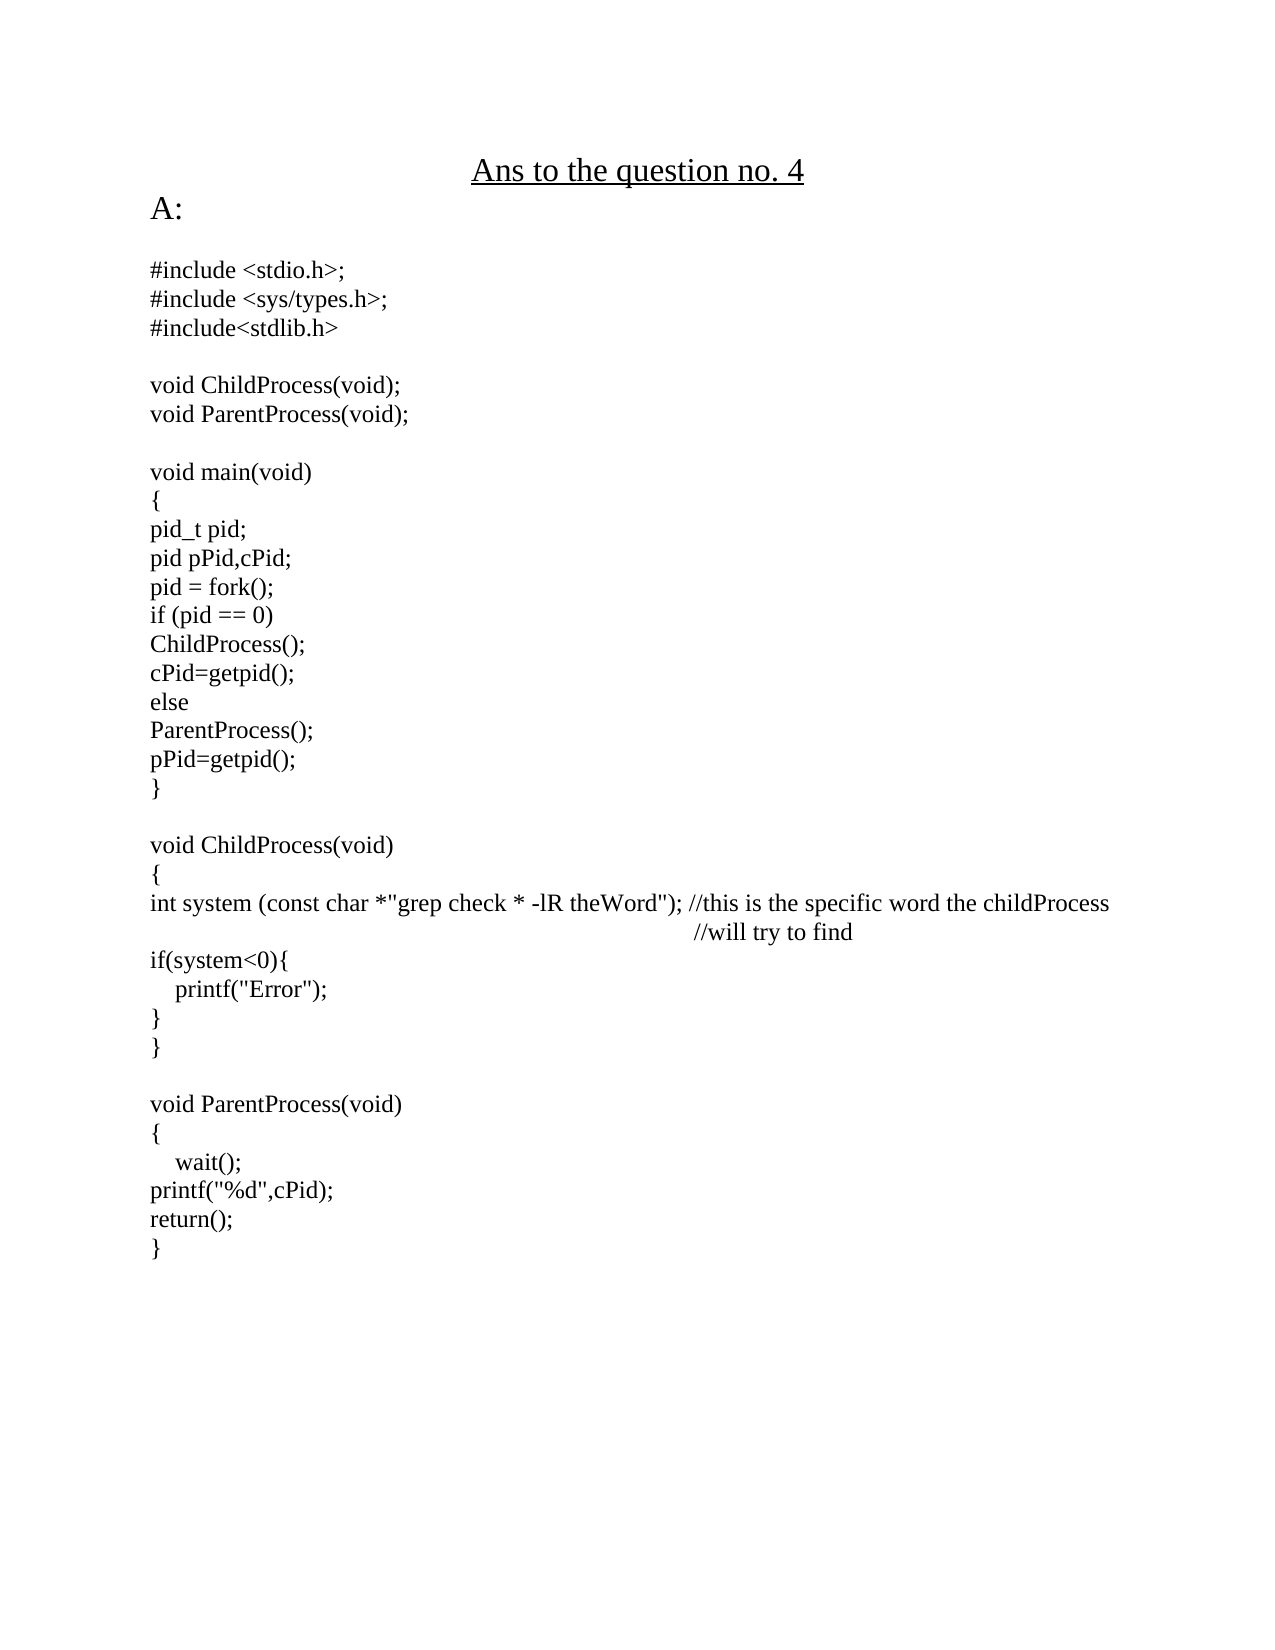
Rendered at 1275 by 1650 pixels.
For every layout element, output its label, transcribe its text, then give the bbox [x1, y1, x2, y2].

text void ParentProcess(void); [150, 399, 1125, 428]
text wait(); [150, 1147, 1125, 1175]
text pid = fork(); [150, 572, 1125, 600]
text int system (const char *"grep check * -lR theWord"); //this is the specific word the childProcess [150, 888, 1125, 917]
text return(); [150, 1204, 1125, 1233]
text pid_t pid; [150, 514, 1125, 543]
text pPid=getpid(); [150, 744, 1125, 773]
text void ChildProcess(void) [150, 830, 1125, 859]
text { [150, 485, 1125, 514]
text } [150, 1233, 1125, 1262]
text } [150, 1003, 1125, 1032]
text void main(void) [150, 457, 1125, 485]
text #include <sys/types.h>; [150, 284, 1125, 313]
text void ChildProcess(void); [150, 370, 1125, 399]
text A: [150, 188, 1125, 227]
text Ans to the question no. 4 [150, 150, 1125, 188]
text { [150, 859, 1125, 888]
text pid pPid,cPid; [150, 543, 1125, 572]
text printf("%d",cPid); [150, 1175, 1125, 1204]
text if (pid == 0) [150, 600, 1125, 629]
text if(system<0){ [150, 945, 1125, 974]
text void ParentProcess(void) [150, 1089, 1125, 1118]
text printf("Error"); [150, 974, 1125, 1003]
text #include <stdio.h>; [150, 255, 1125, 284]
text else [150, 687, 1125, 715]
text ParentProcess(); [150, 715, 1125, 744]
text //will try to find [150, 917, 1125, 945]
text cPid=getpid(); [150, 658, 1125, 687]
text { [150, 1118, 1125, 1147]
text #include<stdlib.h> [150, 313, 1125, 342]
text } [150, 1032, 1125, 1060]
text } [150, 773, 1125, 802]
text ChildProcess(); [150, 629, 1125, 658]
